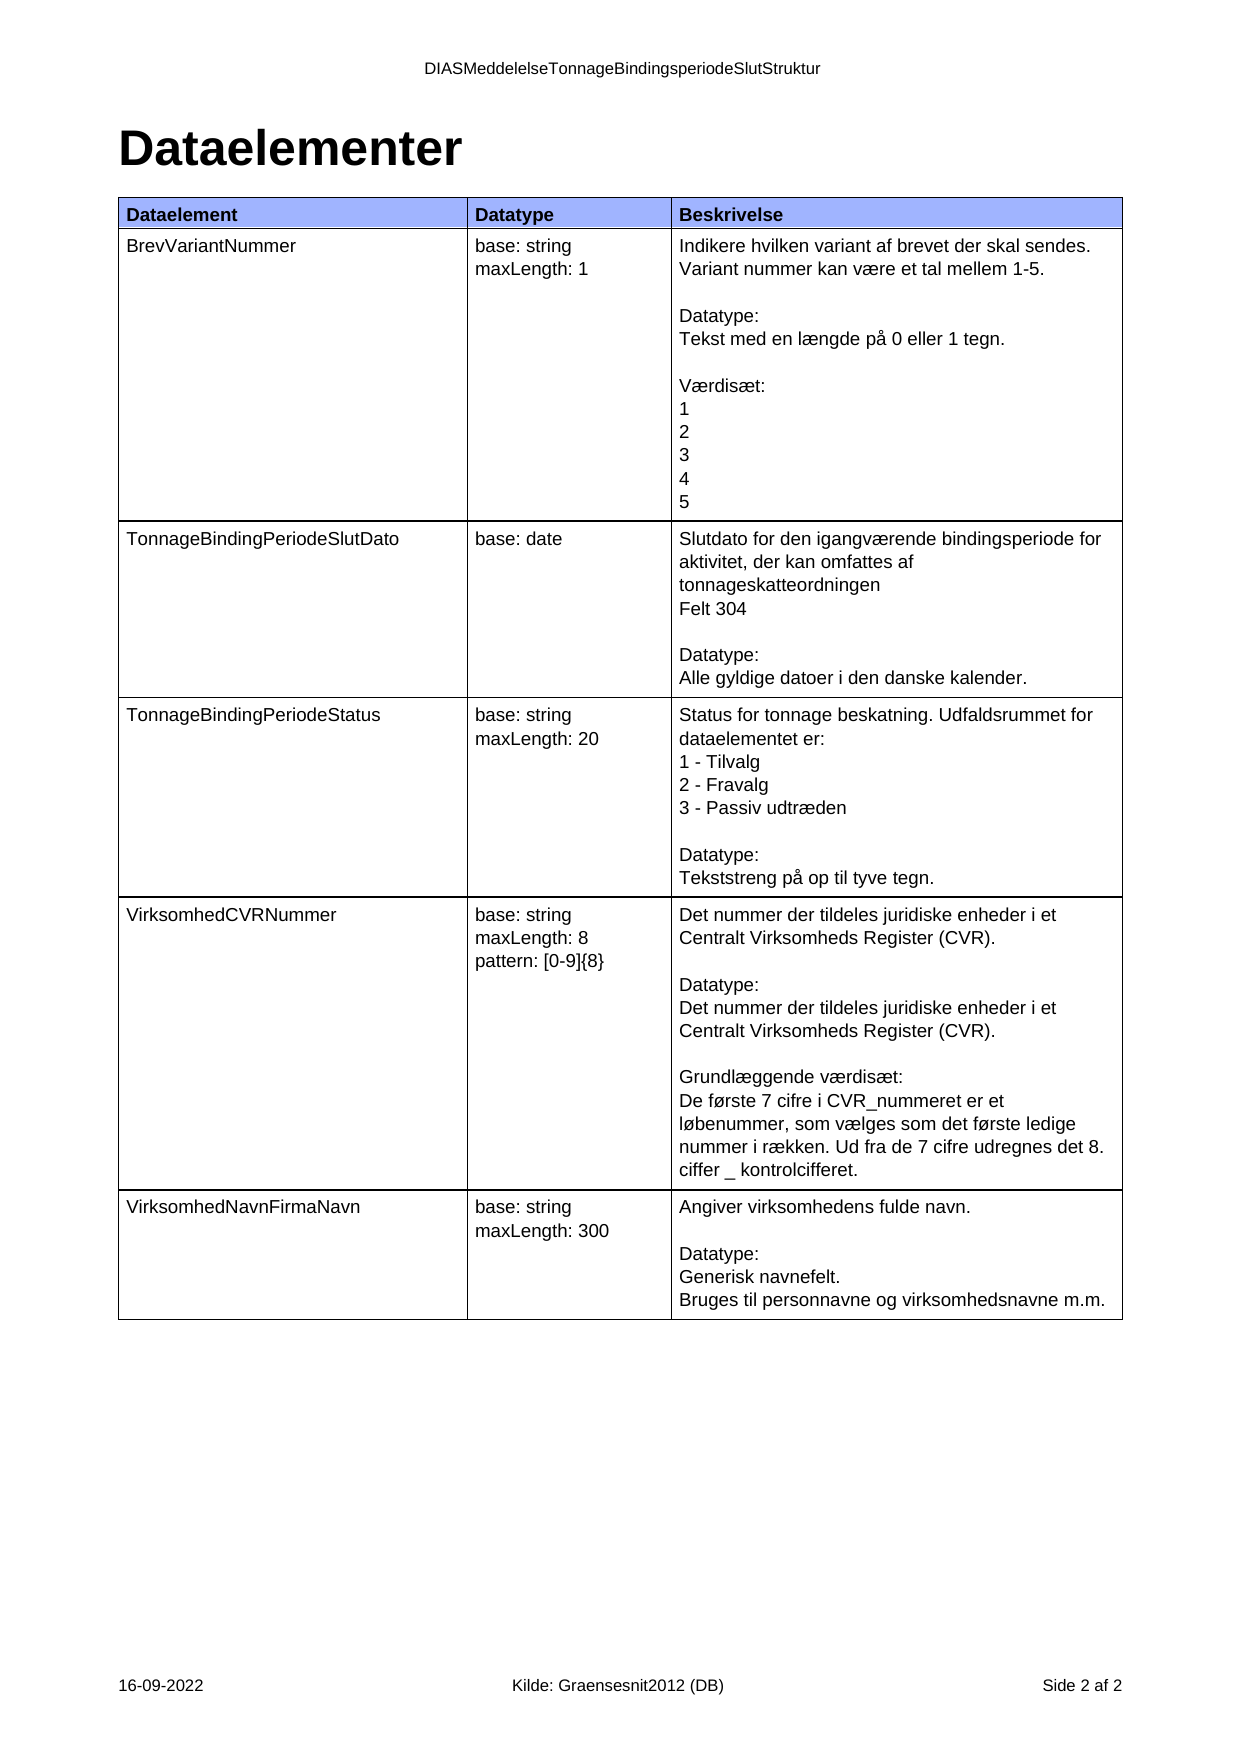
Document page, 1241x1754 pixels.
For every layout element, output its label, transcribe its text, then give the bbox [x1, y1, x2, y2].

table_header Beskrivelse [672, 198, 1122, 227]
table_cell base: string maxLength: 8 pattern: [0-9]{8} [468, 898, 671, 1189]
table_cell BrevVariantNummer [119, 229, 467, 520]
table_cell Slutdato for den igangværende bindingsperiode for aktivitet, der kan omfattes af tonnageskatteordningen Felt 304 Datatype: Alle gyldige datoer i den danske kalender. [672, 522, 1122, 697]
table_cell TonnageBindingPeriodeStatus [119, 698, 467, 896]
table_cell VirksomhedCVRNummer [119, 898, 467, 1189]
table_cell base: string maxLength: 300 [468, 1191, 671, 1319]
table_cell base: string maxLength: 1 [468, 229, 671, 520]
table_cell Det nummer der tildeles juridiske enheder i et Centralt Virksomheds Register (CVR). Datatype: Det nummer der tildeles juridiske enheder i et Centralt Virksomheds Register (CVR). Grundlæggende værdisæt: De første 7 cifre i CVR_nummeret er et løbenummer, som vælges som det første ledige nummer i rækken. Ud fra de 7 cifre udregnes det 8. ciffer _ kontrolcifferet. [672, 898, 1122, 1189]
table_cell base: string maxLength: 20 [468, 698, 671, 896]
table_cell Status for tonnage beskatning. Udfaldsrummet for dataelementet er: 1 - Tilvalg 2 - Fravalg 3 - Passiv udtræden Datatype: Tekststreng på op til tyve tegn. [672, 698, 1122, 896]
title Dataelementer [118, 118, 1122, 176]
table_header Dataelement [119, 198, 467, 227]
table_header Datatype [468, 198, 671, 227]
table_cell VirksomhedNavnFirmaNavn [119, 1191, 467, 1319]
table_cell Indikere hvilken variant af brevet der skal sendes. Variant nummer kan være et tal mellem 1-5. Datatype: Tekst med en længde på 0 eller 1 tegn. Værdisæt: 1 2 3 4 5 [672, 229, 1122, 520]
table_cell TonnageBindingPeriodeSlutDato [119, 522, 467, 697]
table_cell base: date [468, 522, 671, 697]
table_cell Angiver virksomhedens fulde navn. Datatype: Generisk navnefelt. Bruges til personnavne og virksomhedsnavne m.m. [672, 1191, 1122, 1319]
